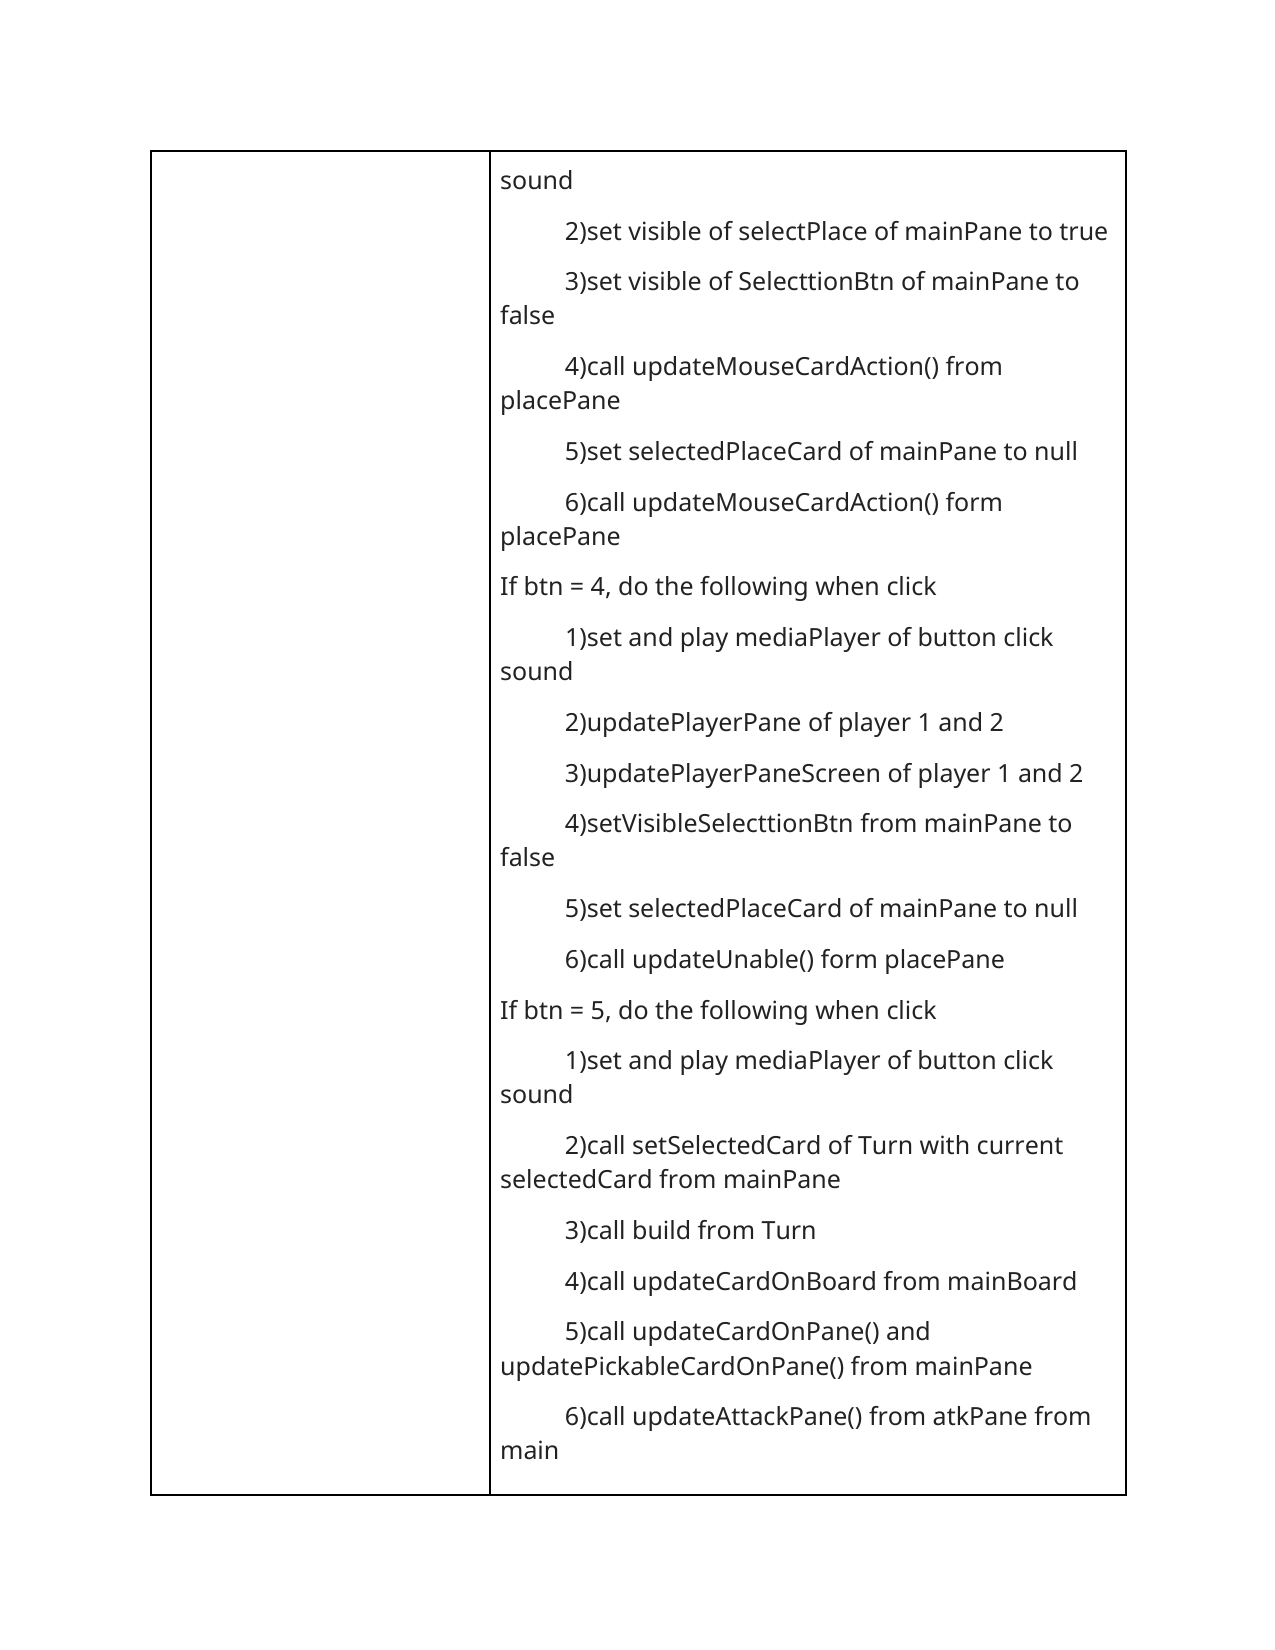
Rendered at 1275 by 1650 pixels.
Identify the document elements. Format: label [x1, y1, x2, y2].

table_cell [152, 152, 489, 1494]
table_cell [491, 152, 1125, 1494]
